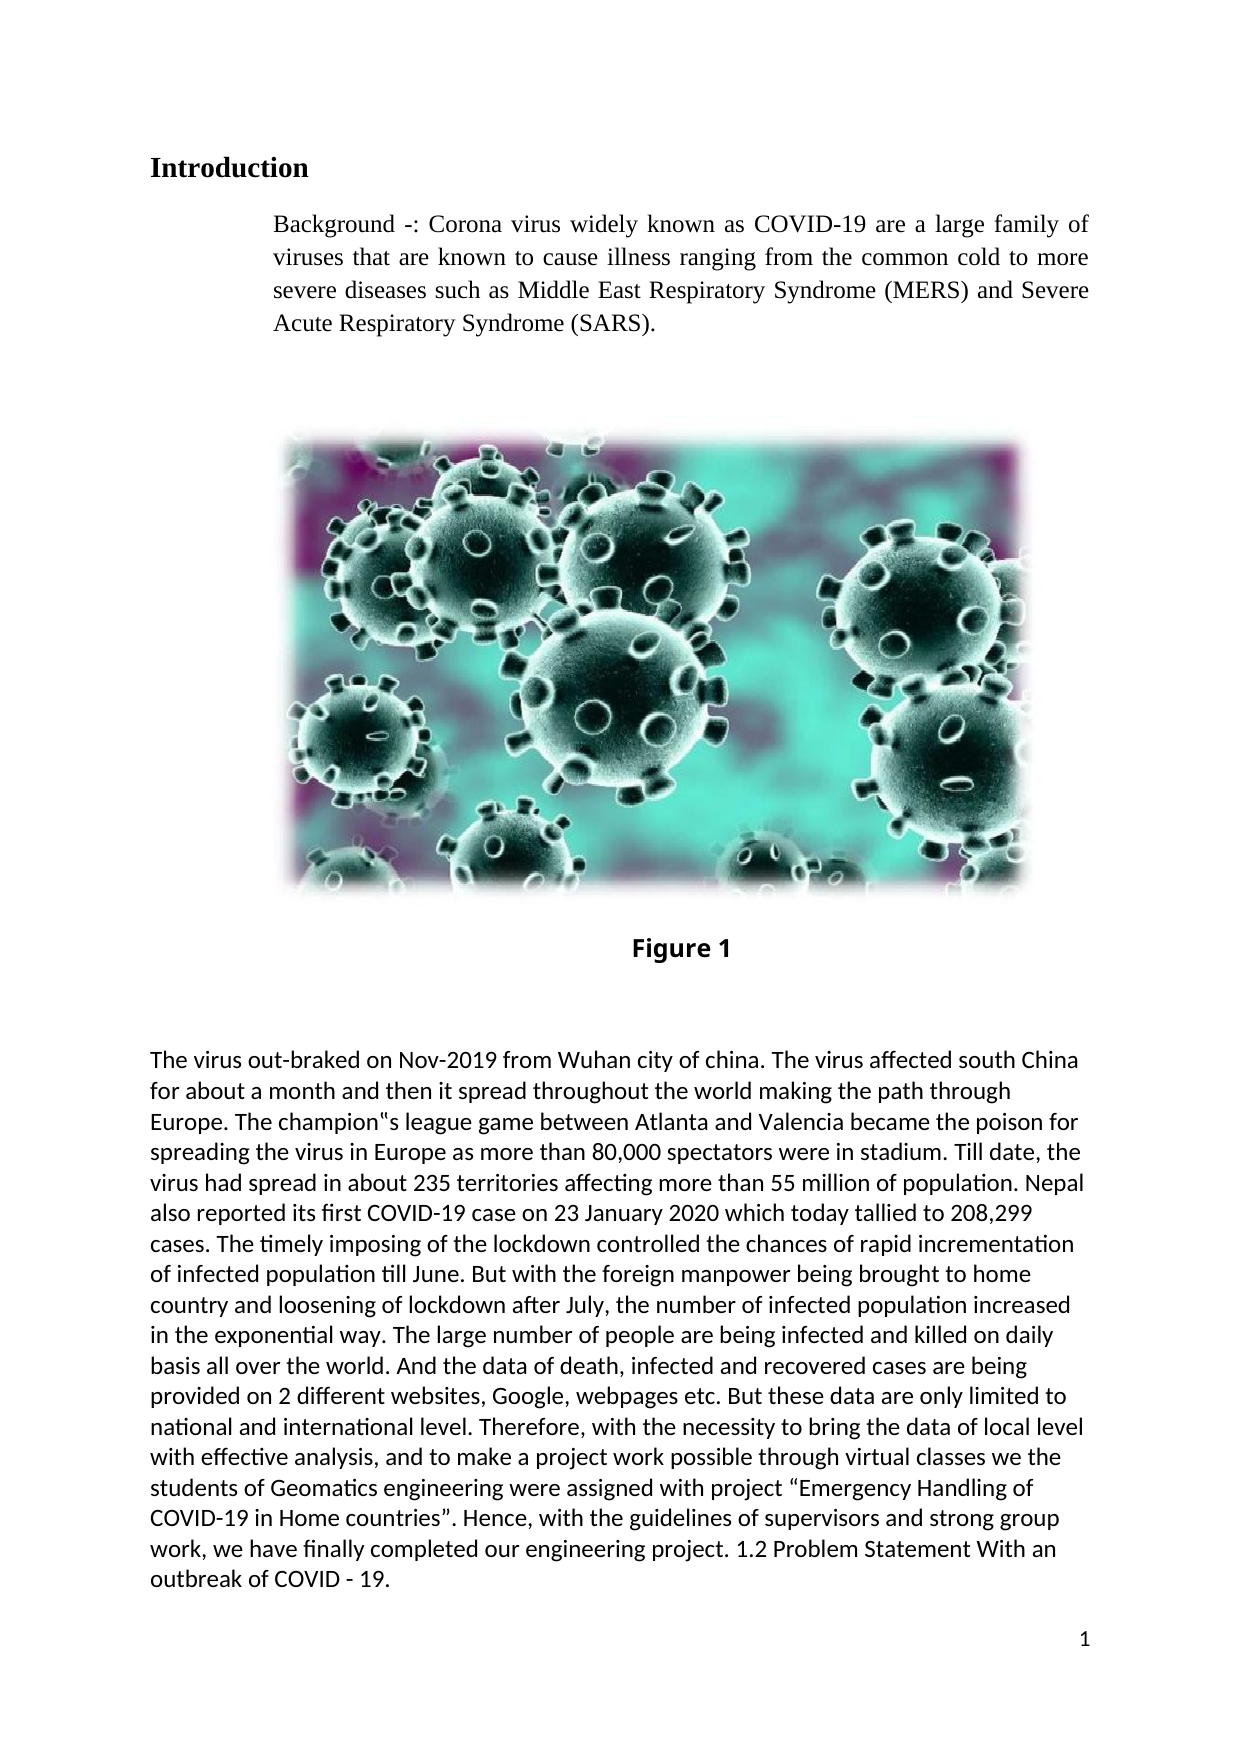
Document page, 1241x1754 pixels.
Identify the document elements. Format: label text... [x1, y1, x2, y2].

text The virus out-braked on Nov-2019 from Wuhan city of china. The virus affected south China for about a month and then it spread throughout the world making the path through Europe. The champion‟s league game between Atlanta and Valencia became the poison for spreading the virus in Europe as more than 80,000 spectators were in stadium. Till date, the virus had spread in about 235 territories affecting more than 55 million of population. Nepal also reported its first COVID-19 case on 23 January 2020 which today tallied to 208,299 cases. The timely imposing of the lockdown controlled the chances of rapid incrementation of infected population till June. But with the foreign manpower being brought to home country and loosening of lockdown after July, the number of infected population increased in the exponential way. The large number of people are being infected and killed on daily basis all over the world. And the data of death, infected and recovered cases are being provided on 2 different websites, Google, webpages etc. But these data are only limited to national and international level. Therefore, with the necessity to bring the data of local level with effective analysis, and to make a project work possible through virtual classes we the students of Geomatics engineering were assigned with project “Emergency Handling of COVID-19 in Home countries”. Hence, with the guidelines of supervisors and strong group work, we have finally completed our engineering project. 1.2 Problem Statement With an outbreak of COVID - 19. [150, 1044, 1090, 1594]
text Figure 1 [273, 931, 1090, 965]
picture [272, 416, 1043, 906]
text Background -: Corona virus widely known as COVID-19 are a large family of viruses that are known to cause illness ranging from the common cold to more severe diseases such as Middle East Respiratory Syndrome (MERS) and Severe Acute Respiratory Syndrome (SARS). [273, 209, 1090, 337]
text Introduction [150, 150, 1090, 183]
